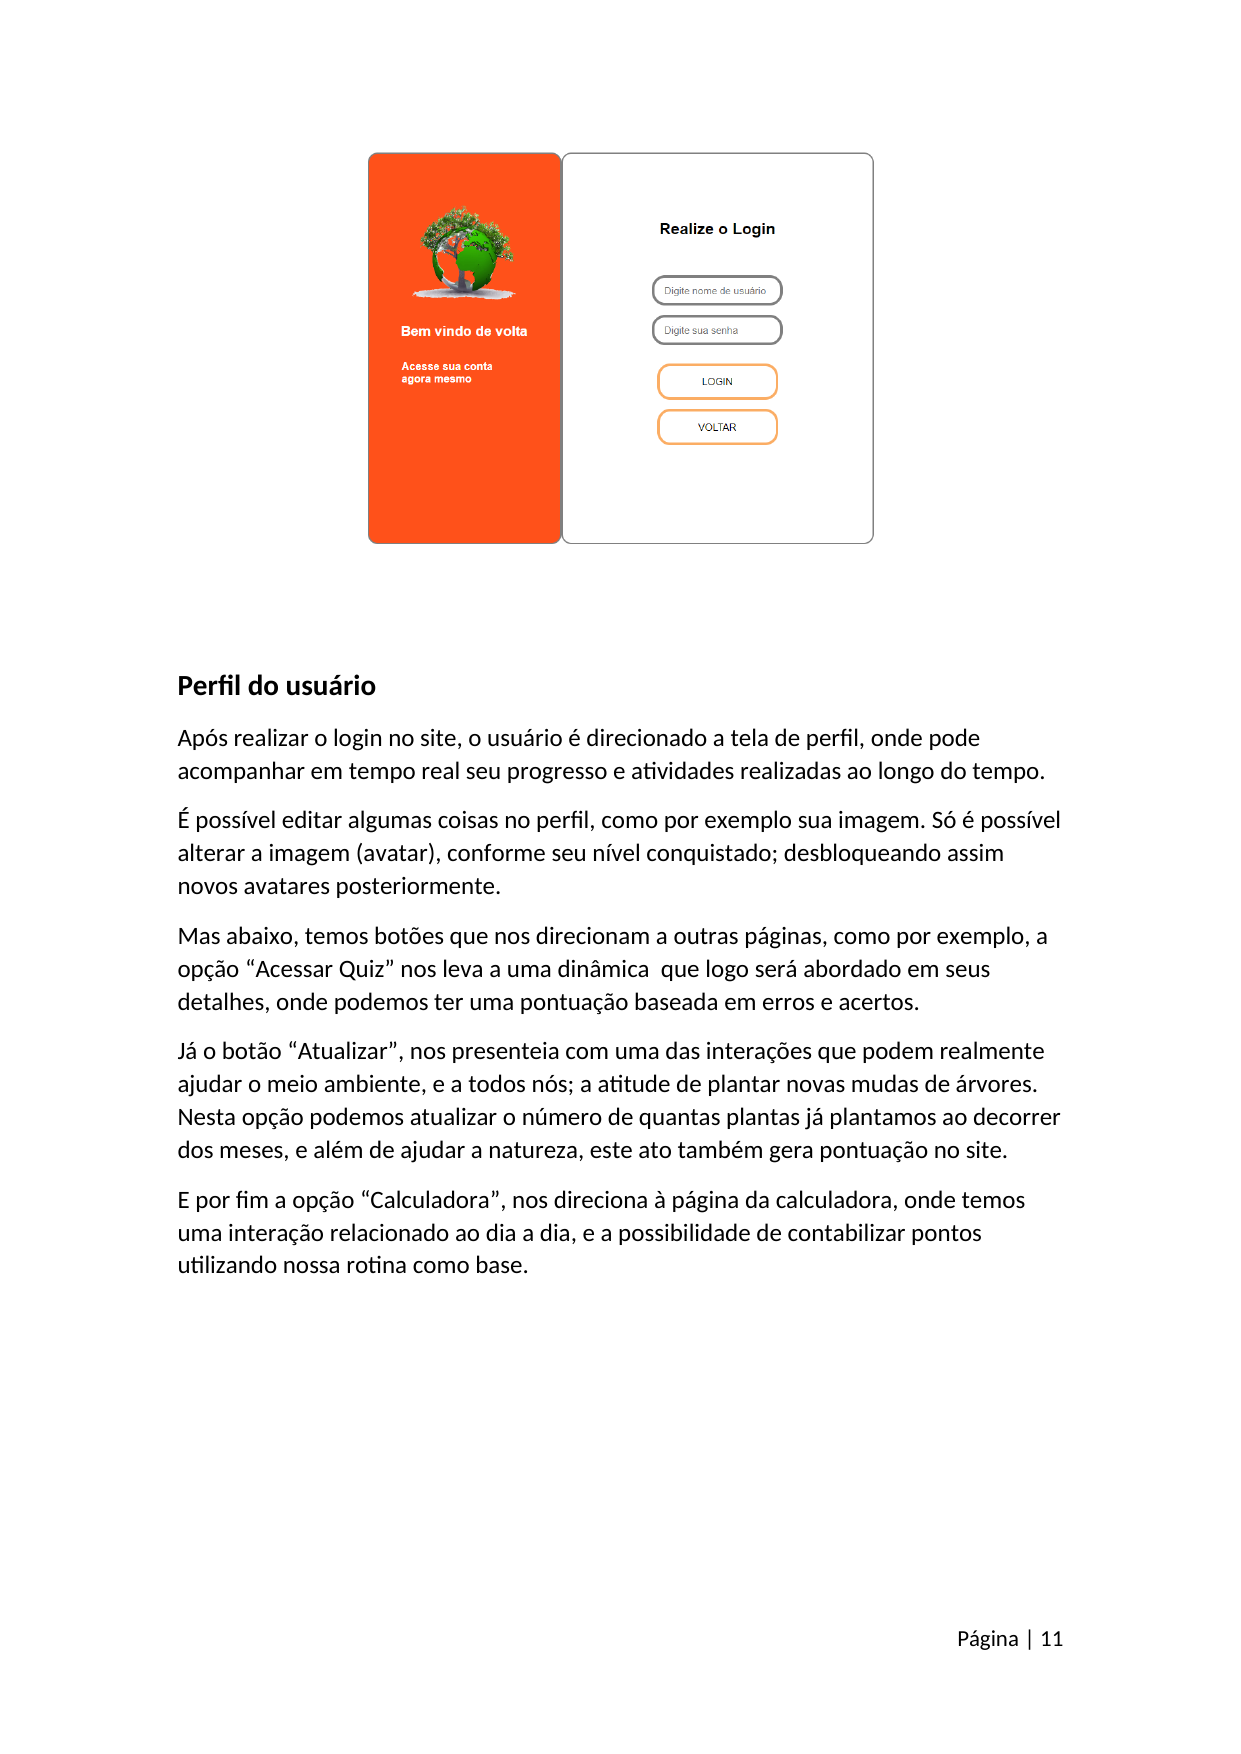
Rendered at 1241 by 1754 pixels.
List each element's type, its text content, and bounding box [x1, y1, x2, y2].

text E por fim a opção “Calculadora”, nos direciona à página da calculadora, onde temos uma interação relacionado ao dia a dia, e a possibilidade de contabilizar pontos utilizando nossa rotina como base. [177, 1184, 1063, 1280]
picture [177, 147, 1063, 549]
text É possível editar algumas coisas no perfil, como por exemplo sua imagem. Só é possível alterar a imagem (avatar), conforme seu nível conquistado; desbloqueando assim novos avatares posteriormente. [177, 805, 1063, 901]
text Mas abaixo, temos botões que nos direcionam a outras páginas, como por exemplo, a opção “Acessar Quiz” nos leva a uma dinâmica que logo será abordado em seus detalhes, onde podemos ter uma pontuação baseada em erros e acertos. [177, 920, 1063, 1016]
text Já o botão “Atualizar”, nos presenteia com uma das interações que podem realmente ajudar o meio ambiente, e a todos nós; a atitude de plantar novas mudas de árvores. Nesta opção podemos atualizar o número de quantas plantas já plantamos ao decorrer dos meses, e além de ajudar a natureza, este ato também gera pontuação no site. [177, 1036, 1063, 1165]
text Após realizar o login no site, o usuário é direcionado a tela de perfil, onde pode acompanhar em tempo real seu progresso e atividades realizadas ao longo do tempo. [177, 722, 1063, 786]
text Perfil do usuário [177, 667, 1063, 703]
